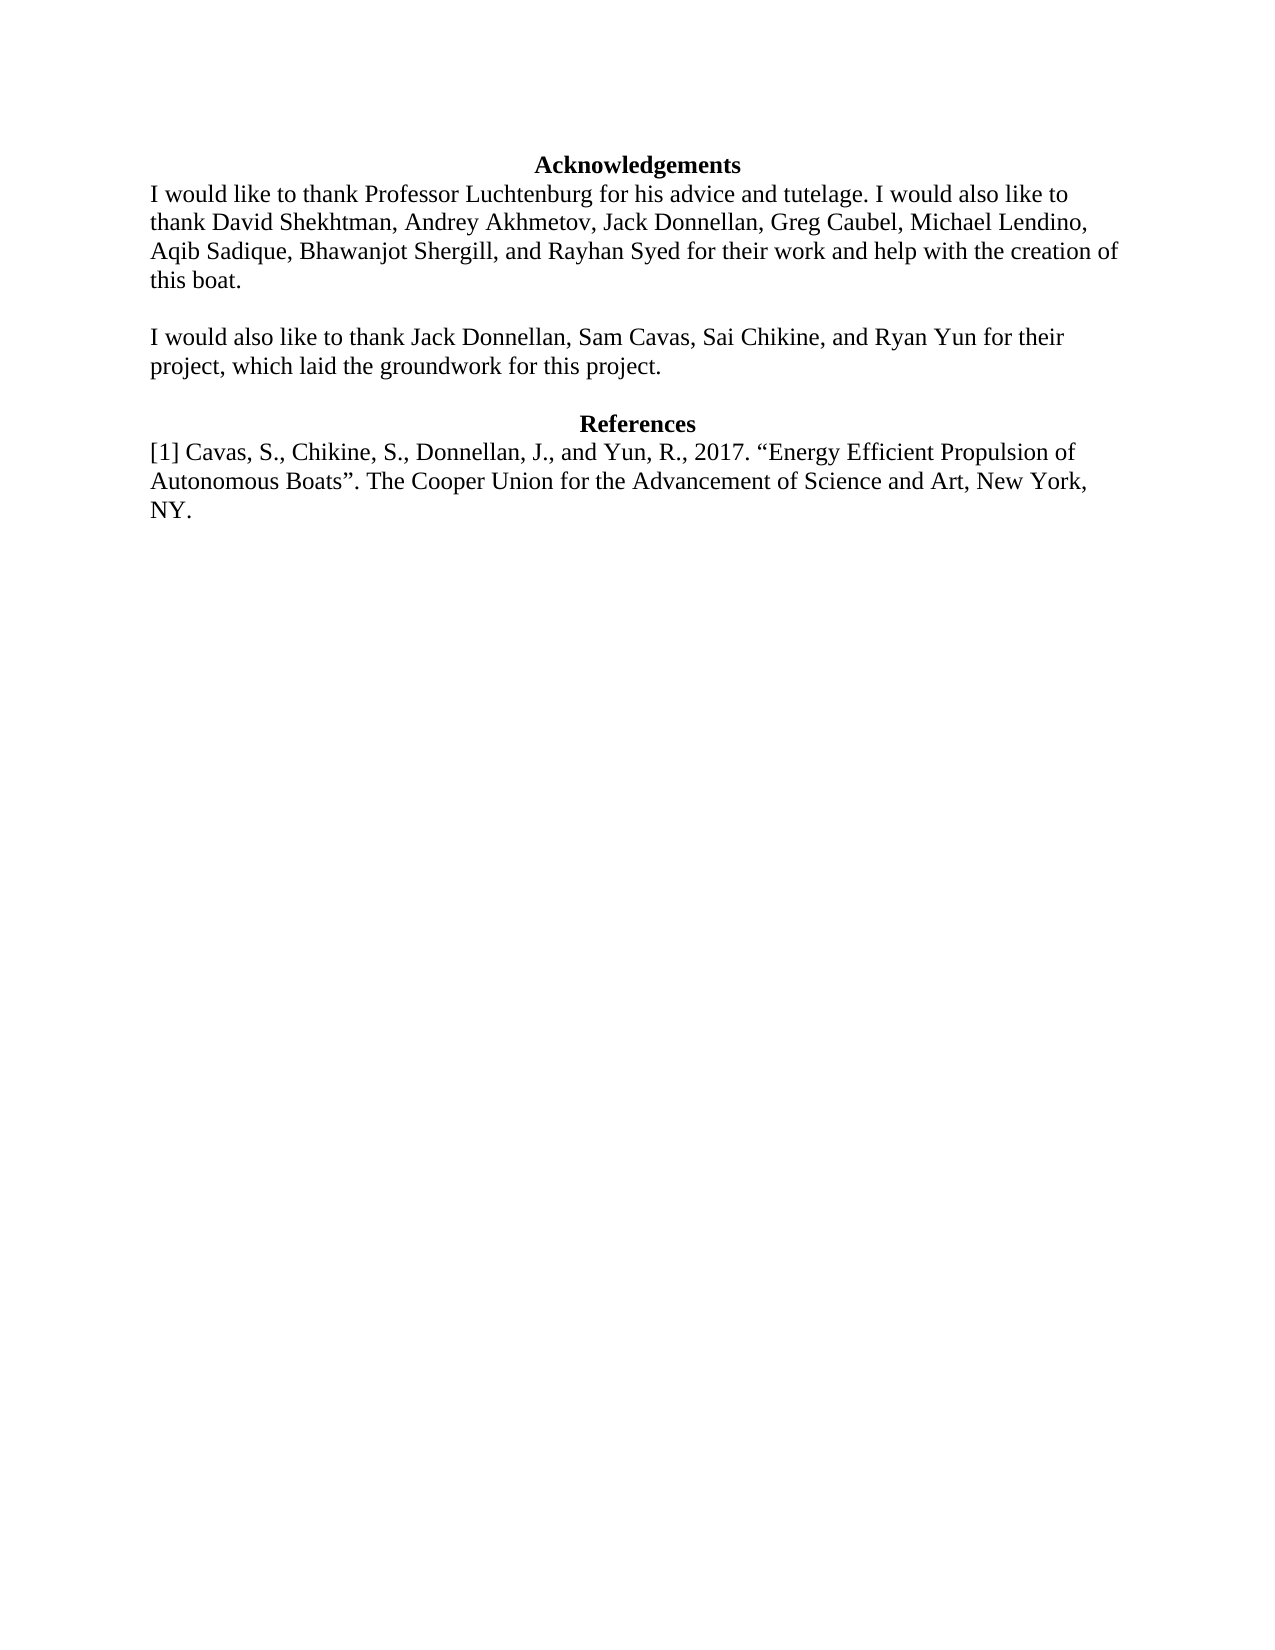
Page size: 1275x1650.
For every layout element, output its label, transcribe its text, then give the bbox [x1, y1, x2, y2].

text I would like to thank Professor Luchtenburg for his advice and tutelage. I would also like to thank David Shekhtman, Andrey Akhmetov, Jack Donnellan, Greg Caubel, Michael Lendino, Aqib Sadique, Bhawanjot Shergill, and Rayhan Syed for their work and help with the creation of this boat. [150, 179, 1125, 294]
text Acknowledgements [150, 150, 1125, 179]
text I would also like to thank Jack Donnellan, Sam Cavas, Sai Chikine, and Ryan Yun for their project, which laid the groundwork for this project. [150, 322, 1125, 380]
text [1] Cavas, S., Chikine, S., Donnellan, J., and Yun, R., 2017. “Energy Efficient Propulsion of Autonomous Boats”. The Cooper Union for the Advancement of Science and Art, New York, NY. [150, 437, 1125, 524]
text References [150, 409, 1125, 437]
